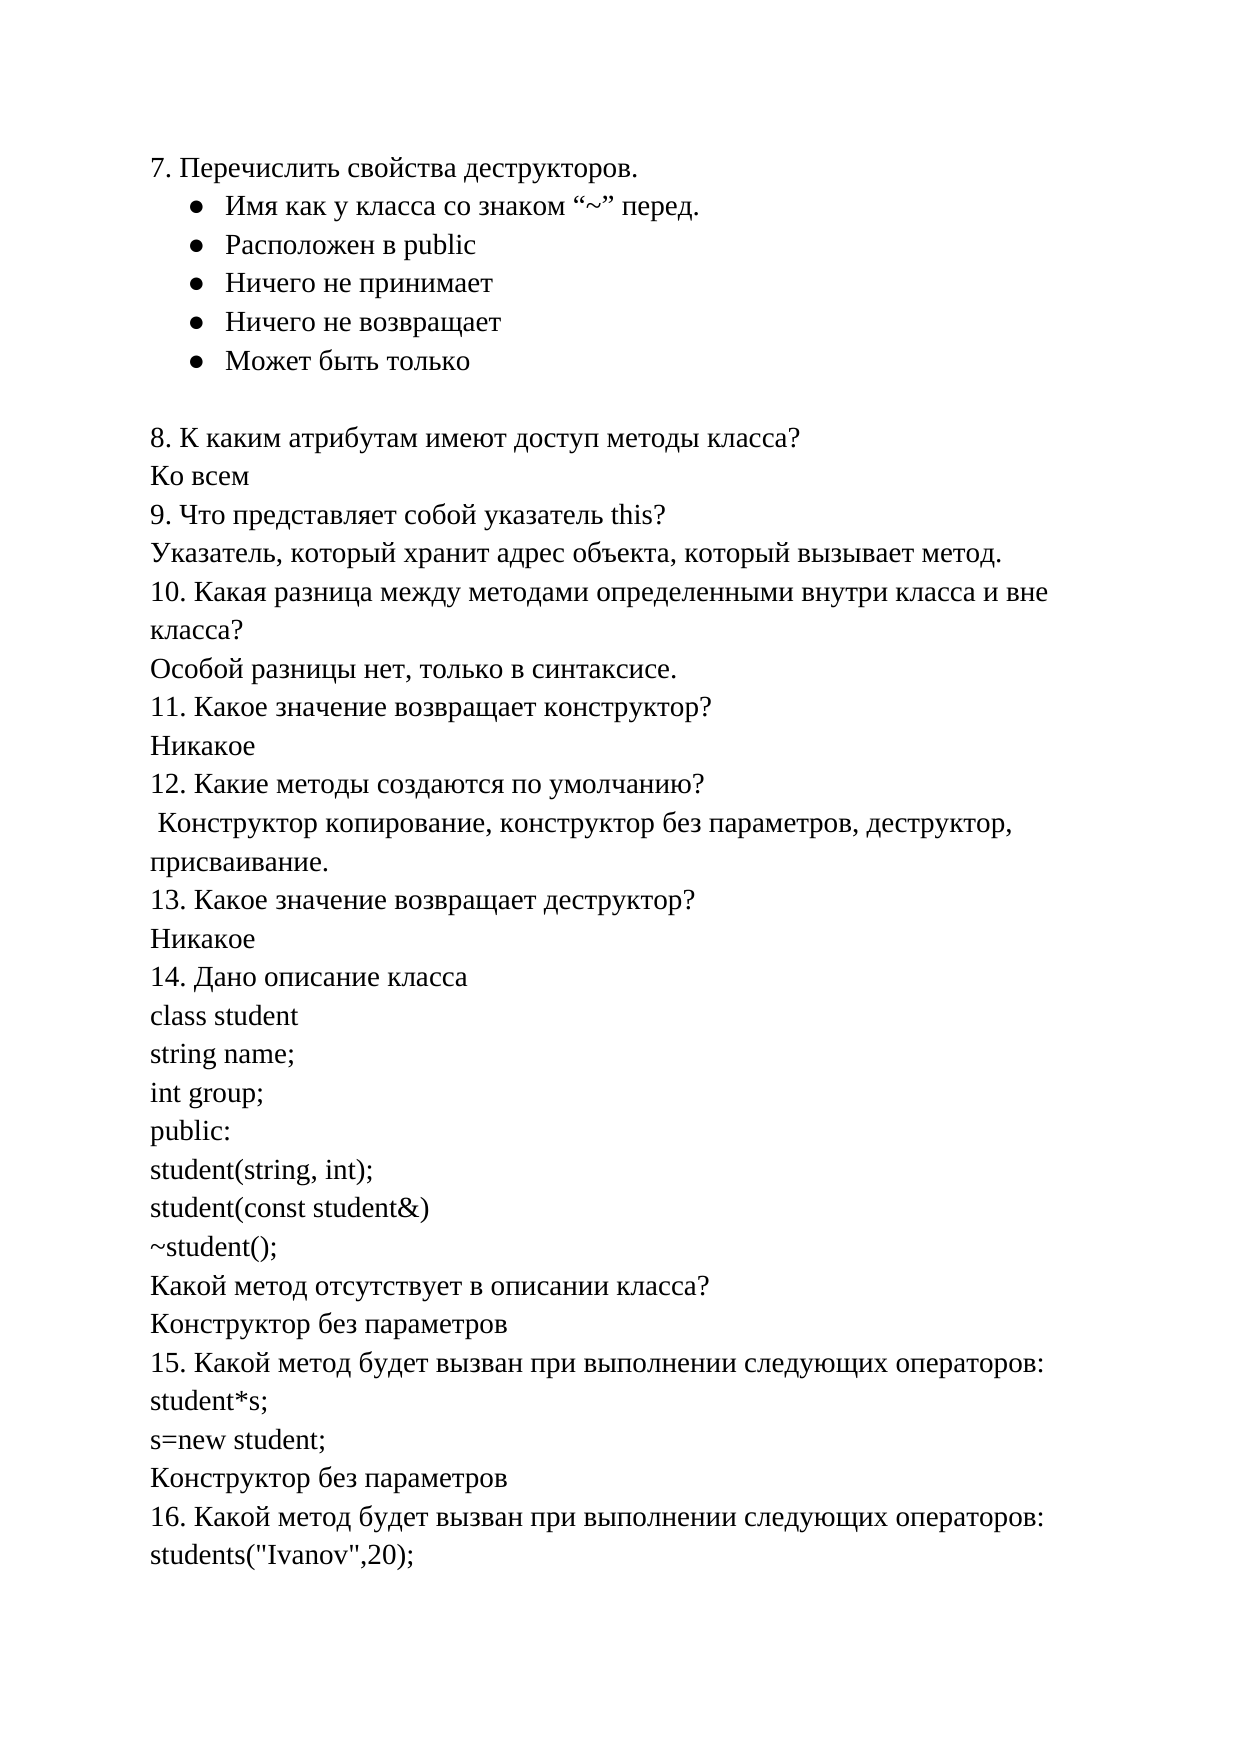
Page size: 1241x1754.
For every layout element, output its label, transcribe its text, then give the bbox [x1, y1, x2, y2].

text Указатель, который хранит адрес объекта, который вызывает метод. [150, 535, 1090, 569]
text 11. Какое значение возвращает конструктор? [150, 689, 1090, 723]
text Какой метод отсутствует в описании класса? [150, 1268, 1090, 1301]
text Конструктор без параметров [150, 1306, 1090, 1340]
text 14. Дано описание класса [150, 959, 1090, 993]
text 16. Какой метод будет вызван при выполнении следующих операторов: [150, 1499, 1090, 1532]
text Особой разницы нет, только в синтаксисе. [150, 651, 1090, 684]
text student*s; [150, 1383, 1090, 1417]
text students("Ivanov",20); [150, 1537, 1090, 1571]
text int group; [150, 1075, 1090, 1108]
text 12. Какие методы создаются по умолчанию? [150, 767, 1090, 800]
list Расположен в public [187, 227, 1090, 261]
text ~student(); [150, 1229, 1090, 1263]
list Может быть только [187, 343, 1090, 376]
text 13. Какое значение возвращает деструктор? [150, 882, 1090, 916]
text student(const student&) [150, 1191, 1090, 1224]
text s=new student; [150, 1422, 1090, 1455]
list Ничего не принимает [187, 266, 1090, 299]
text string name; [150, 1036, 1090, 1070]
text public: [150, 1113, 1090, 1147]
text student(string, int); [150, 1152, 1090, 1186]
text 7. Перечислить свойства деструкторов. [150, 150, 1090, 183]
text Никакое [150, 728, 1090, 762]
text class student [150, 998, 1090, 1031]
text 9. Что представляет собой указатель this? [150, 497, 1090, 530]
text Ко всем [150, 458, 1090, 492]
text Конструктор копирование, конструктор без параметров, деструктор, присваивание. [150, 805, 1090, 877]
list Ничего не возвращает [187, 304, 1090, 338]
text 15. Какой метод будет вызван при выполнении следующих операторов: [150, 1345, 1090, 1378]
list Имя как у класса со знаком “~” перед. [187, 188, 1090, 222]
text 10. Какая разница между методами определенными внутри класса и вне класса? [150, 574, 1090, 646]
text Никакое [150, 921, 1090, 954]
text Конструктор без параметров [150, 1460, 1090, 1494]
text 8. К каким атрибутам имеют доступ методы класса? [150, 420, 1090, 453]
